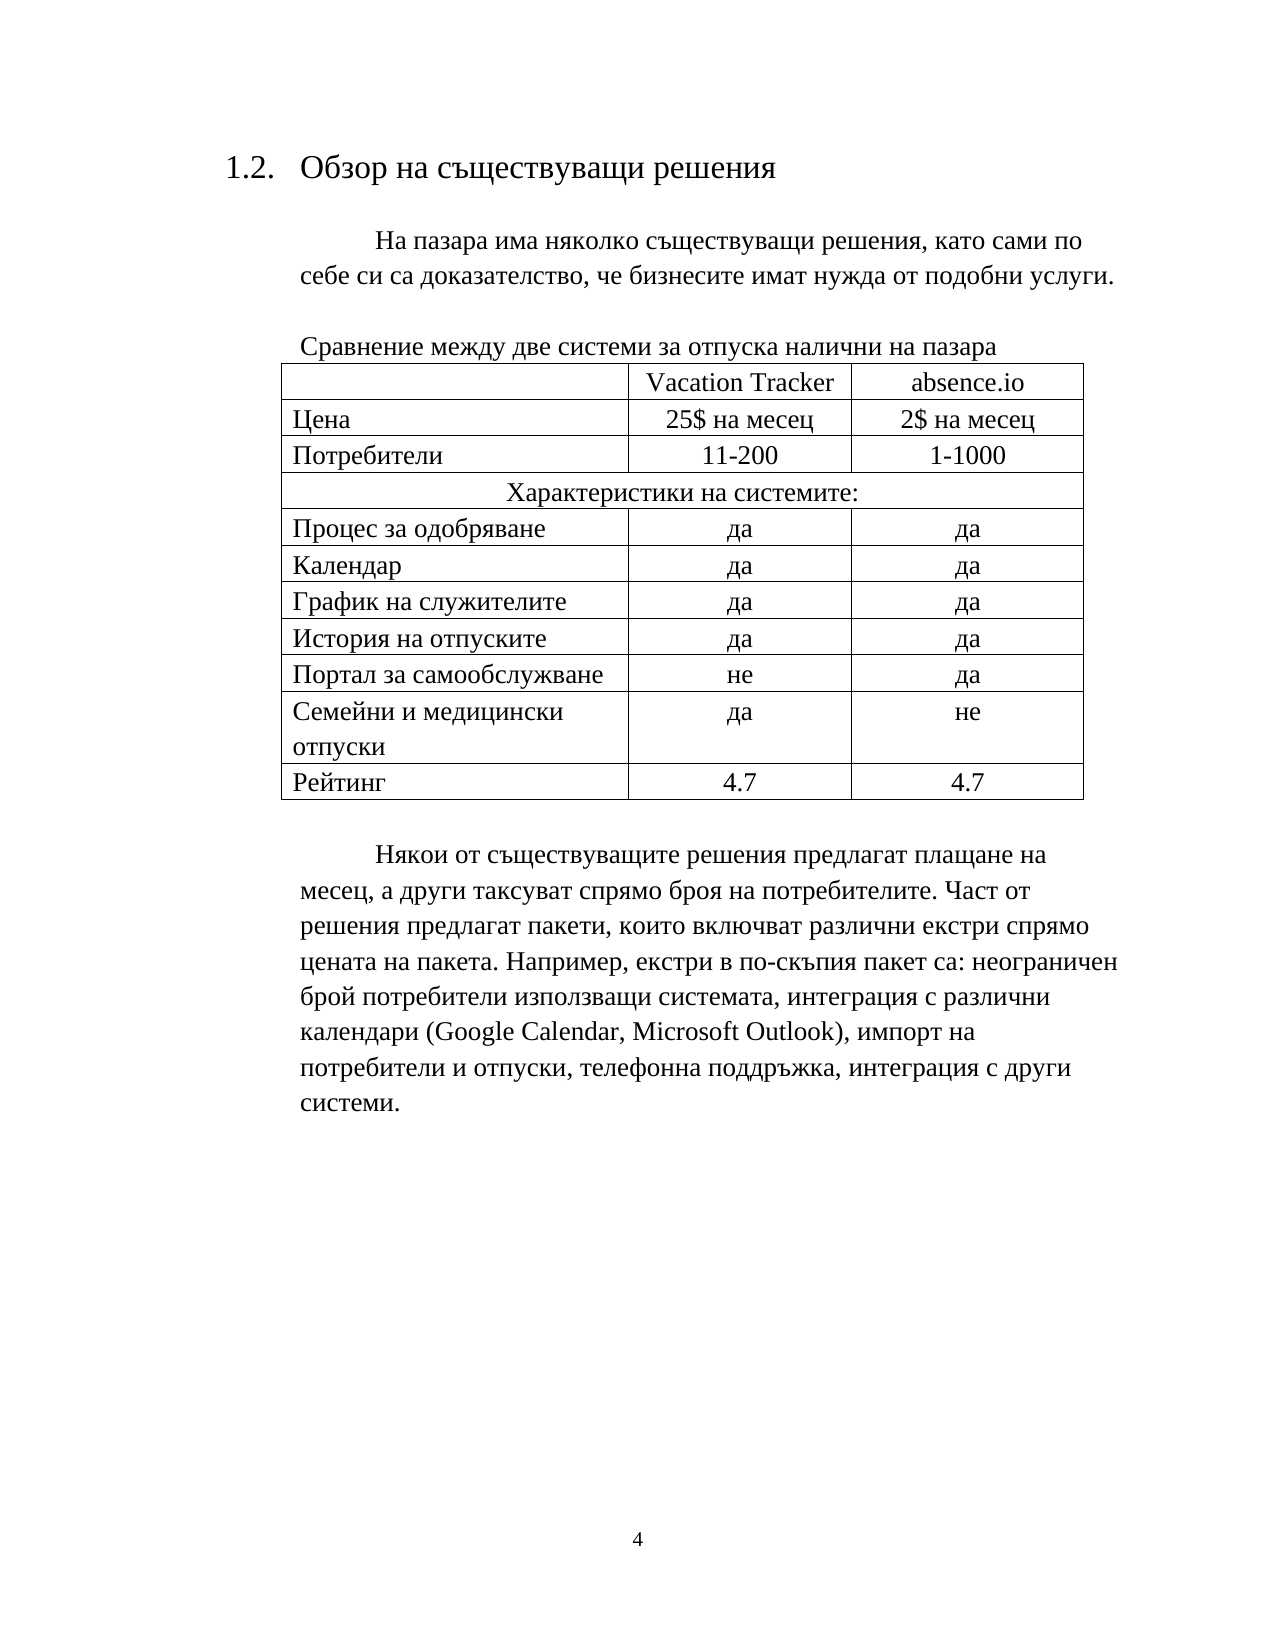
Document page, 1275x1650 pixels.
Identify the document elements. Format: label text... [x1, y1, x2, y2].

list Обзор на съществуващи решения [225, 150, 1125, 185]
table_header Vacation Tracker [629, 364, 851, 399]
table_cell да [629, 619, 851, 654]
table_cell да [629, 582, 851, 618]
table_cell не [629, 655, 851, 691]
table_cell 25$ на месец [629, 400, 851, 435]
table_cell да [629, 546, 851, 581]
table_cell График на служителите [282, 582, 628, 618]
table_cell да [852, 546, 1083, 581]
table_cell да [852, 582, 1083, 618]
text Някои от съществуващите решения предлагат плащане на месец, а други таксуват спрямо броя на потребителите. Част от решения предлагат пакети, които включват различни екстри спрямо цената на пакета. Например, екстри в по-скъпия пакет са: неограничен брой потребители използващи системата, интеграция с различни календари (Google Calendar, Microsoft Outlook), импорт на потребители и отпуски, телефонна поддръжка, интеграция с други системи. [300, 835, 1125, 1119]
table_cell 4.7 [852, 764, 1083, 799]
table_cell да [852, 619, 1083, 654]
table_cell 4.7 [629, 764, 851, 799]
table_cell Рейтинг [282, 764, 628, 799]
table_cell да [629, 509, 851, 545]
table_header [282, 364, 628, 399]
table_cell 2$ на месец [852, 400, 1083, 435]
table_cell Процес за одобряване [282, 509, 628, 545]
text На пазара има няколко съществуващи решения, като сами по себе си са доказателство, че бизнесите имат нужда от подобни услуги. [300, 221, 1125, 292]
table_cell да [852, 509, 1083, 545]
table_cell История на отпуските [282, 619, 628, 654]
table_cell не [852, 692, 1083, 762]
table_cell Характеристики на системите: [282, 473, 1083, 508]
table_cell Портал за самообслужване [282, 655, 628, 691]
table_cell да [852, 655, 1083, 691]
table_cell Семейни и медицински отпуски [282, 692, 628, 762]
table_cell 11-200 [629, 436, 851, 472]
table_header absence.io [852, 364, 1083, 399]
table_cell Потребители [282, 436, 628, 472]
table_cell 1-1000 [852, 436, 1083, 472]
table_cell Календар [282, 546, 628, 581]
text Сравнение между две системи за отпуска налични на пазара [225, 327, 1125, 362]
table_cell да [629, 692, 851, 762]
table_cell Цена [282, 400, 628, 435]
